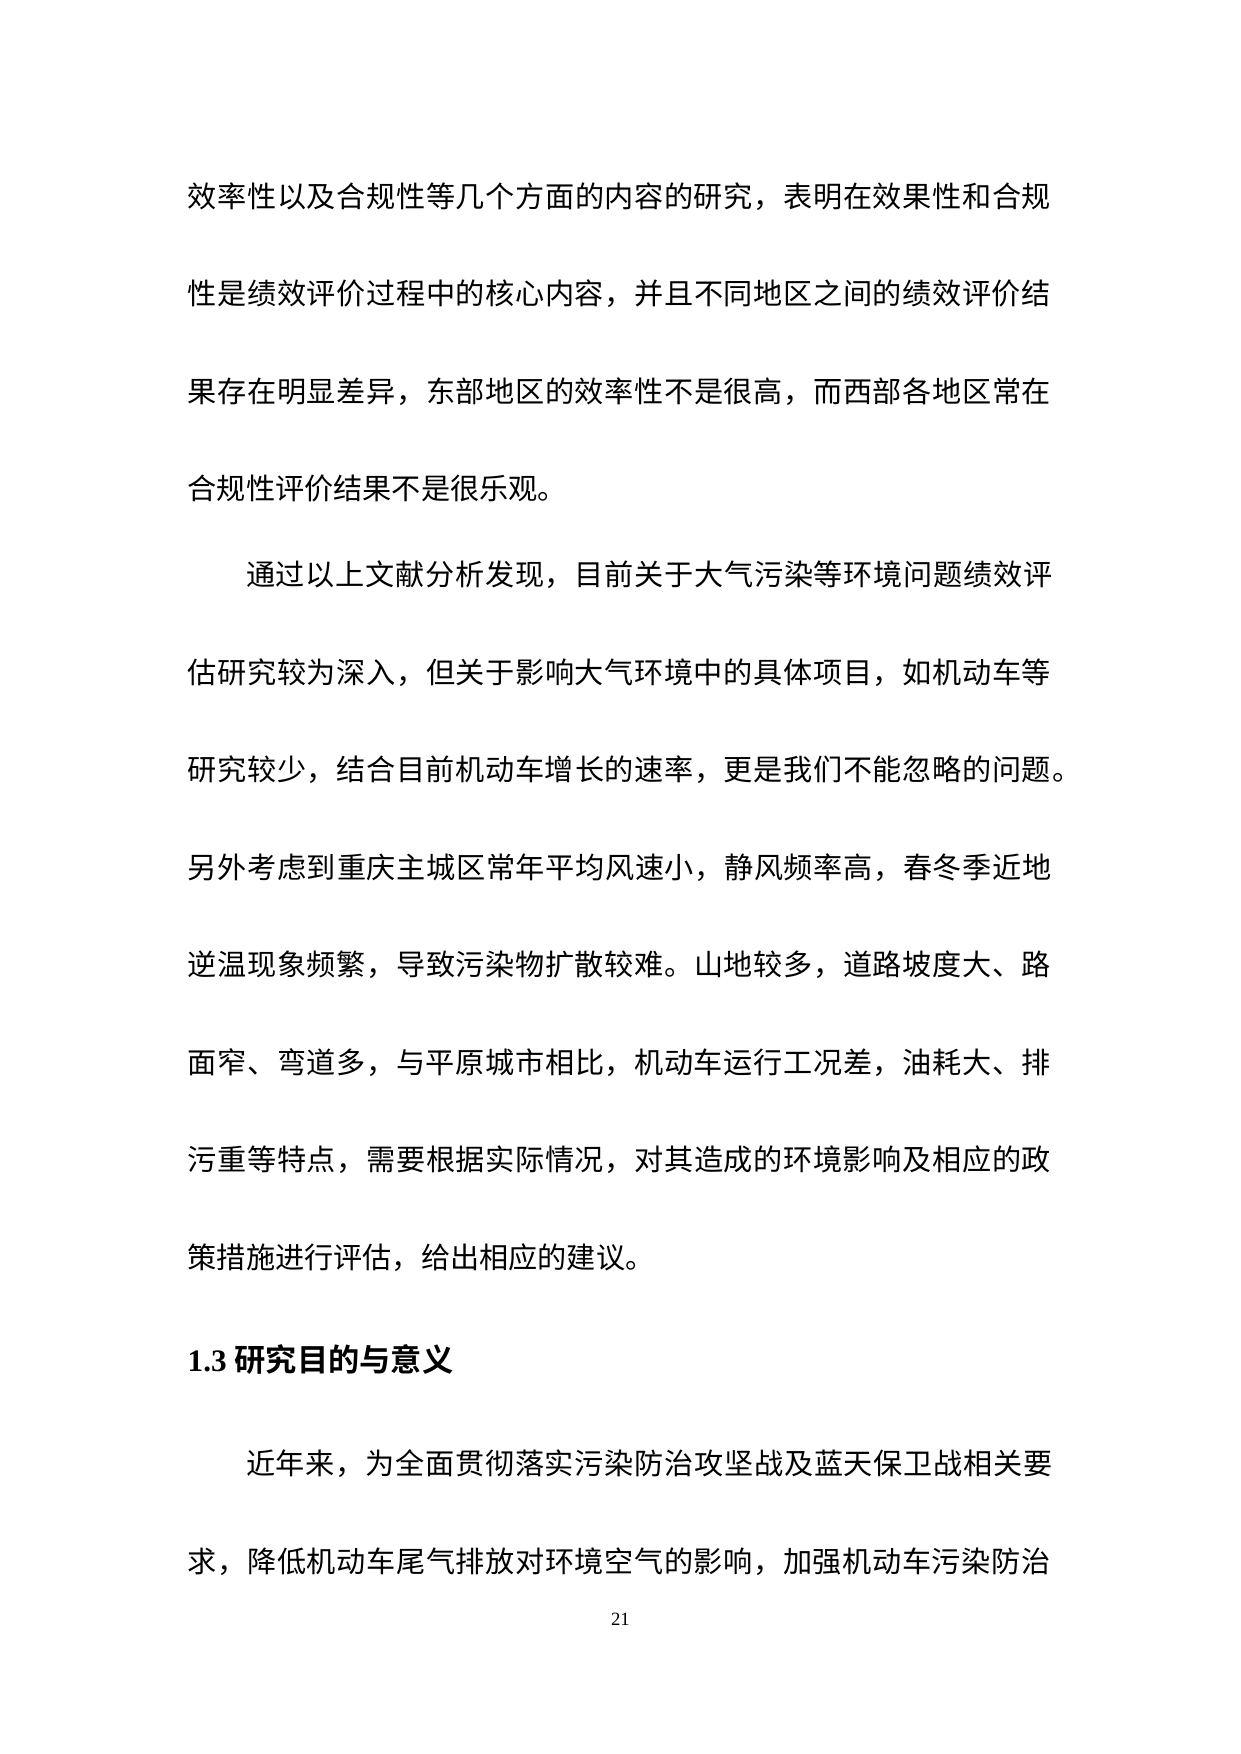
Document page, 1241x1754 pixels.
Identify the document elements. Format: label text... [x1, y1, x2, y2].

subtitle 1.3 研究目的与意义 [187, 1326, 1053, 1391]
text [187, 162, 1053, 519]
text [187, 1429, 1053, 1592]
text 通过以上文献分析发现，目前关于大气污染等环境问题绩效评估研究较为深入，但关于影响大气环境中的具体项目，如机动车等研究较少，结合目前机动车增长的速率，更是我们不能忽略的问题。另外考虑到重庆主城区常年平均风速小，静风频率高，春冬季近地逆温现象频繁，导致污染物扩散较难。山地较多，道路坡度大、路面窄、弯道多，与平原城市相比，机动车运行工况差，油耗大、排污重等特点，需要根据实际情况，对其造成的环境影响及相应的政策措施进行评估，给出相应的建议。 [187, 541, 1053, 1288]
